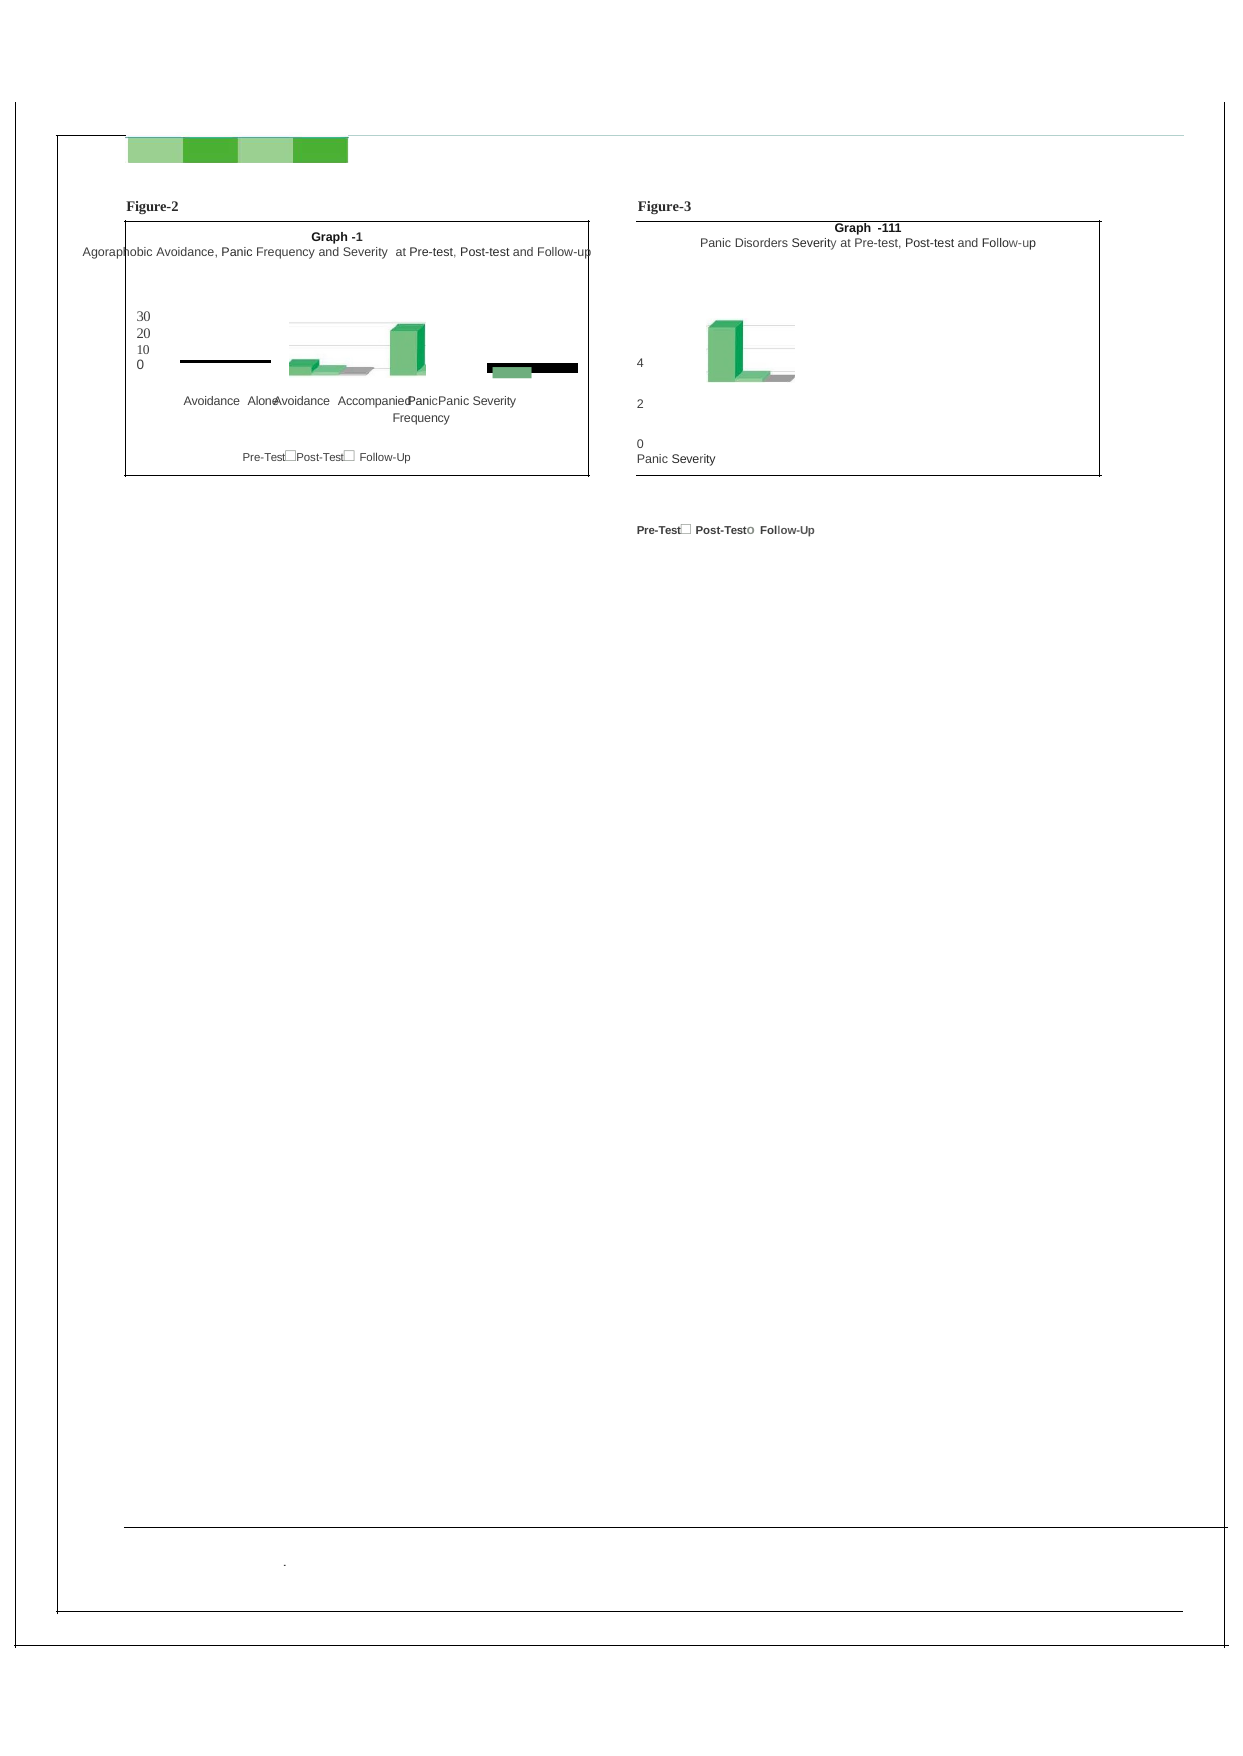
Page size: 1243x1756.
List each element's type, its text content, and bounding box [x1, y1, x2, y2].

text Figure-2 Figure-3 [126, 197, 1132, 214]
picture [125, 132, 349, 163]
picture [706, 318, 795, 383]
picture [289, 320, 426, 378]
